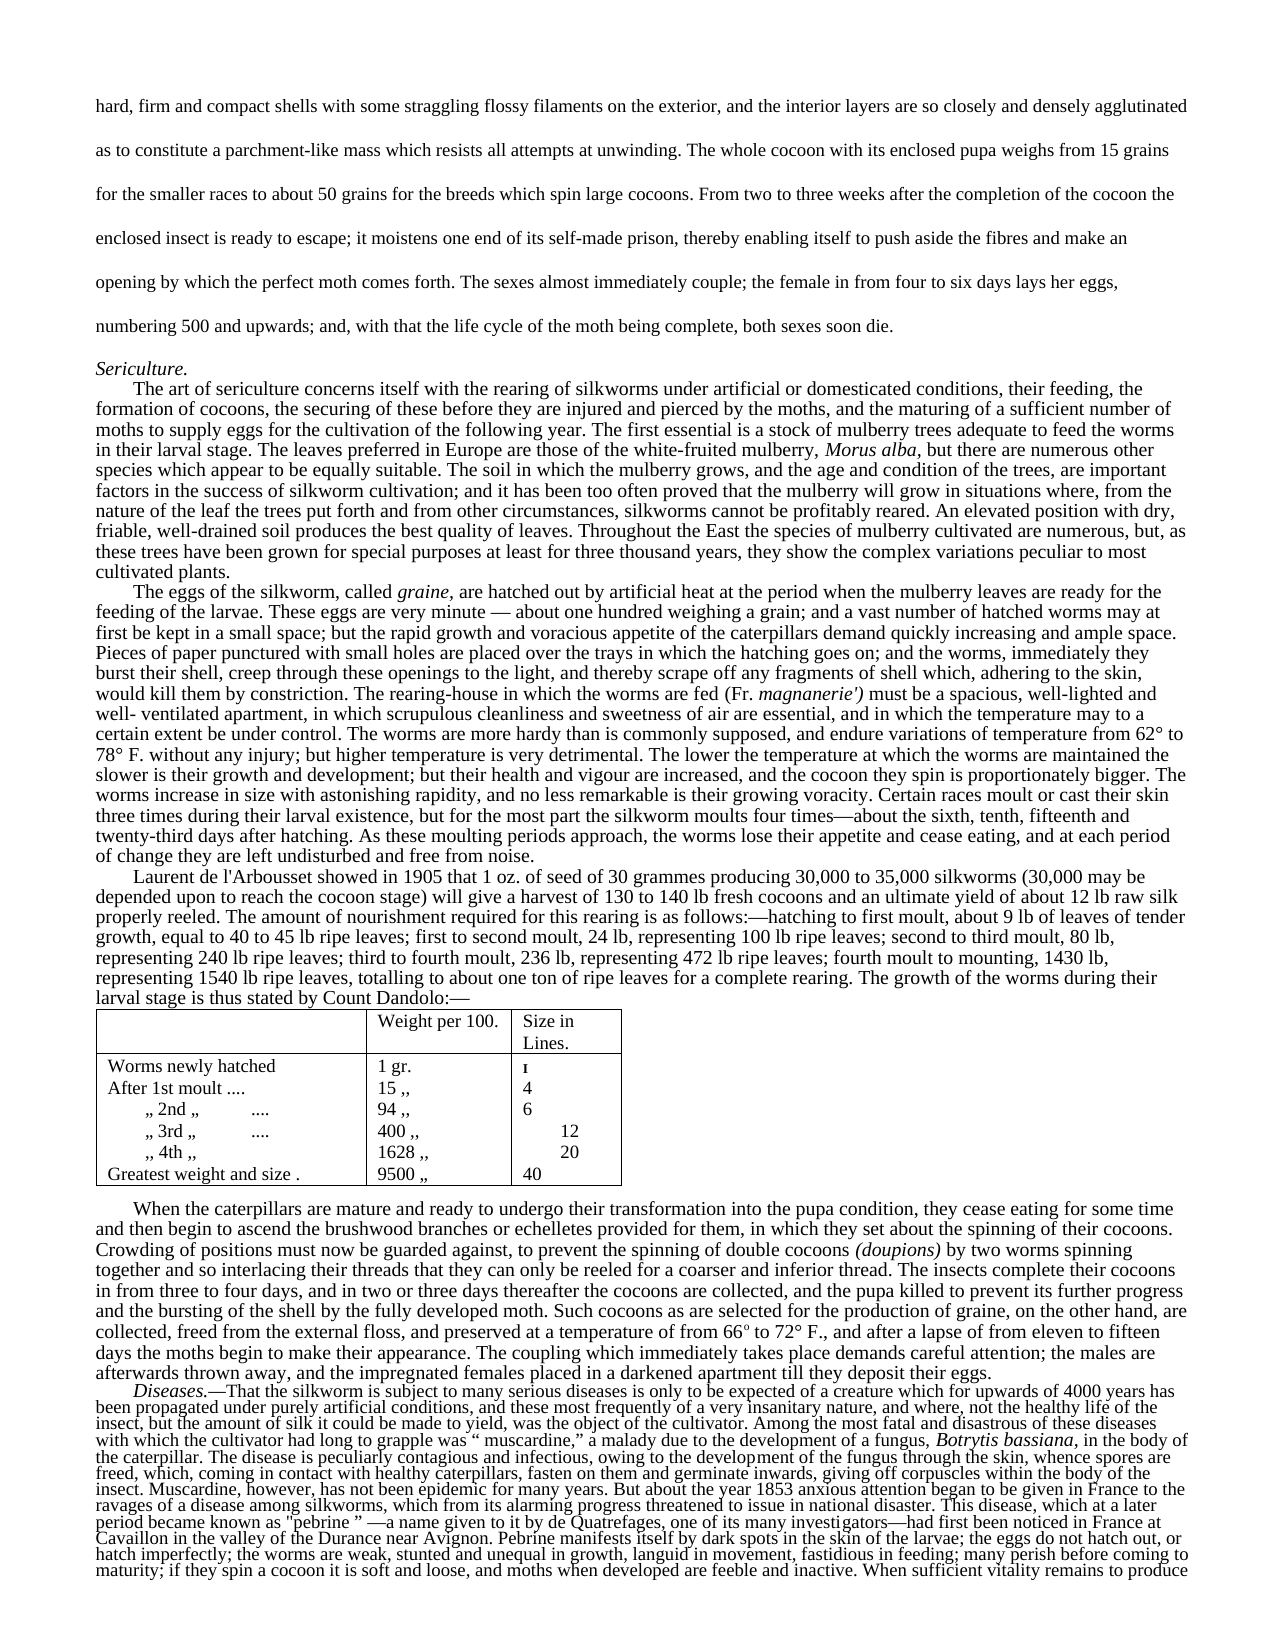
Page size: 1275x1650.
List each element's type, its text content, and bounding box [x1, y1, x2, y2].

table_cell 15 ,, [367, 1077, 511, 1098]
text The eggs of the silkworm, called graine, are hatched out by artificial heat at the period when the mulberry leaves are ready for the feeding of the larvae. These eggs are very minute — about one hundred weighing a grain; and a vast number of hatched worms may at first be kept in a small space; but the rapid growth and voracious appetite of the caterpillars demand quickly increasing and ample space. Pieces of paper punctured with small holes are placed over the trays in which the hatching goes on; and the worms, immediately they burst their shell, creep through these openings to the light, and thereby scrape off any fragments of shell which, adhering to the skin, would kill them by constriction. The rearing-house in which the worms are fed (Fr. magnanerie') must be a spacious, well-lighted and well- ventilated apartment, in which scrupulous cleanliness and sweetness of air are essential, and in which the temperature may to a certain extent be under control. The worms are more hardy than is commonly supposed, and endure variations of temperature from 62° to 78° F. without any injury; but higher temperature is very detrimental. The lower the temperature at which the worms are maintained the slower is their growth and development; but their health and vigour are increased, and the cocoon they spin is proportionately bigger. The worms increase in size with astonishing rapidity, and no less remarkable is their growing voracity. Certain races moult or cast their skin three times during their larval existence, but for the most part the silkworm moults four times—about the sixth, tenth, fifteenth and twenty-third days after hatching. As these moulting periods approach, the worms lose their appetite and cease eating, and at each period of change they are left undisturbed and free from noise. [95, 583, 1190, 867]
table_cell 4 [512, 1077, 621, 1098]
table_cell 1628 ,, [367, 1141, 511, 1163]
table_cell „ 3rd „ .... [97, 1120, 366, 1141]
table_cell 6 [512, 1098, 621, 1120]
text hard, firm and compact shells with some straggling flossy filaments on the exterior, and the interior layers are so closely and densely agglutinated as to constitute a parchment-like mass which resists all attempts at unwinding. The whole cocoon with its enclosed pupa weighs from 15 grains for the smaller races to about 50 grains for the breeds which spin large cocoons. From two to three weeks after the completion of the cocoon the enclosed insect is ready to escape; it moistens one end of its self-made prison, thereby enabling itself to push aside the fibres and make an opening by which the perfect moth comes forth. The sexes almost immediately couple; the female in from four to six days lays her eggs, numbering 500 and upwards; and, with that the life cycle of the moth being complete, both sexes soon die. [95, 94, 1190, 337]
text Laurent de l'Arbousset showed in 1905 that 1 oz. of seed of 30 grammes producing 30,000 to 35,000 silkworms (30,000 may be depended upon to reach the cocoon stage) will give a harvest of 130 to 140 lb fresh cocoons and an ultimate yield of about 12 lb raw silk properly reeled. The amount of nourishment required for this rearing is as follows:—hatching to first moult, about 9 lb of leaves of tender growth, equal to 40 to 45 lb ripe leaves; first to second moult, 24 lb, representing 100 lb ripe leaves; second to third moult, 80 lb, representing 240 lb ripe leaves; third to fourth moult, 236 lb, representing 472 lb ripe leaves; fourth moult to mounting, 1430 lb, representing 1540 lb ripe leaves, totalling to about one ton of ripe leaves for a complete rearing. The growth of the worms during their larval stage is thus stated by Count Dandolo:— [95, 867, 1190, 1009]
text When the caterpillars are mature and ready to undergo their transformation into the pupa condition, they cease eating for some time and then begin to ascend the brushwood branches or echelletes provided for them, in which they set about the spinning of their cocoons. Crowding of positions must now be guarded against, to prevent the spinning of double cocoons (doupions) by two worms spinning together and so interlacing their threads that they can only be reeled for a coarser and inferior thread. The insects complete their cocoons in from three to four days, and in two or three days thereafter the cocoons are collected, and the pupa killed to prevent its further progress and the bursting of the shell by the fully developed moth. Such cocoons as are selected for the production of graine, on the other hand, are collected, freed from the external floss, and preserved at a temperature of from 66o to 72° F., and after a lapse of from eleven to fifteen days the moths begin to make their appearance. The coupling which immediately takes place demands careful attention; the males are afterwards thrown away, and the impregnated females placed in a darkened apartment till they deposit their eggs. [95, 1198, 1190, 1384]
table_cell 9500 „ [367, 1163, 511, 1185]
table_cell 94 ,, [367, 1098, 511, 1120]
table_cell 20 [512, 1141, 621, 1163]
table_cell 12 [512, 1120, 621, 1141]
table_header [97, 1010, 366, 1053]
table_cell „ 2nd „ .... [97, 1098, 366, 1120]
table_cell 1 gr. [367, 1054, 511, 1077]
table_cell Worms newly hatched [97, 1054, 366, 1077]
table_header Weight per 100. [367, 1010, 511, 1053]
table_cell After 1st moult .... [97, 1077, 366, 1098]
table_header Size in Lines. [512, 1010, 621, 1053]
table_cell I [512, 1054, 621, 1077]
text The art of sericulture concerns itself with the rearing of silkworms under artificial or domesticated conditions, their feeding, the formation of cocoons, the securing of these before they are injured and pierced by the moths, and the maturing of a sufficient number of moths to supply eggs for the cultivation of the following year. The first essential is a stock of mulberry trees adequate to feed the worms in their larval stage. The leaves preferred in Europe are those of the white-fruited mulberry, Morus alba, but there are numerous other species which appear to be equally suitable. The soil in which the mulberry grows, and the age and condition of the trees, are important factors in the success of silkworm cultivation; and it has been too often proved that the mulberry will grow in situations where, from the nature of the leaf the trees put forth and from other circumstances, silkworms cannot be profitably reared. An elevated position with dry, friable, well-drained soil produces the best quality of leaves. Throughout the East the species of mulberry cultivated are numerous, but, as these trees have been grown for special purposes at least for three thousand years, they show the complex variations peculiar to most cultivated plants. [95, 380, 1190, 583]
table_cell ,, 4th ,, [97, 1141, 366, 1163]
table_cell Greatest weight and size . [97, 1163, 366, 1185]
text Sericulture. [95, 359, 1190, 380]
table_cell 400 ,, [367, 1120, 511, 1141]
table_cell 40 [512, 1163, 621, 1185]
